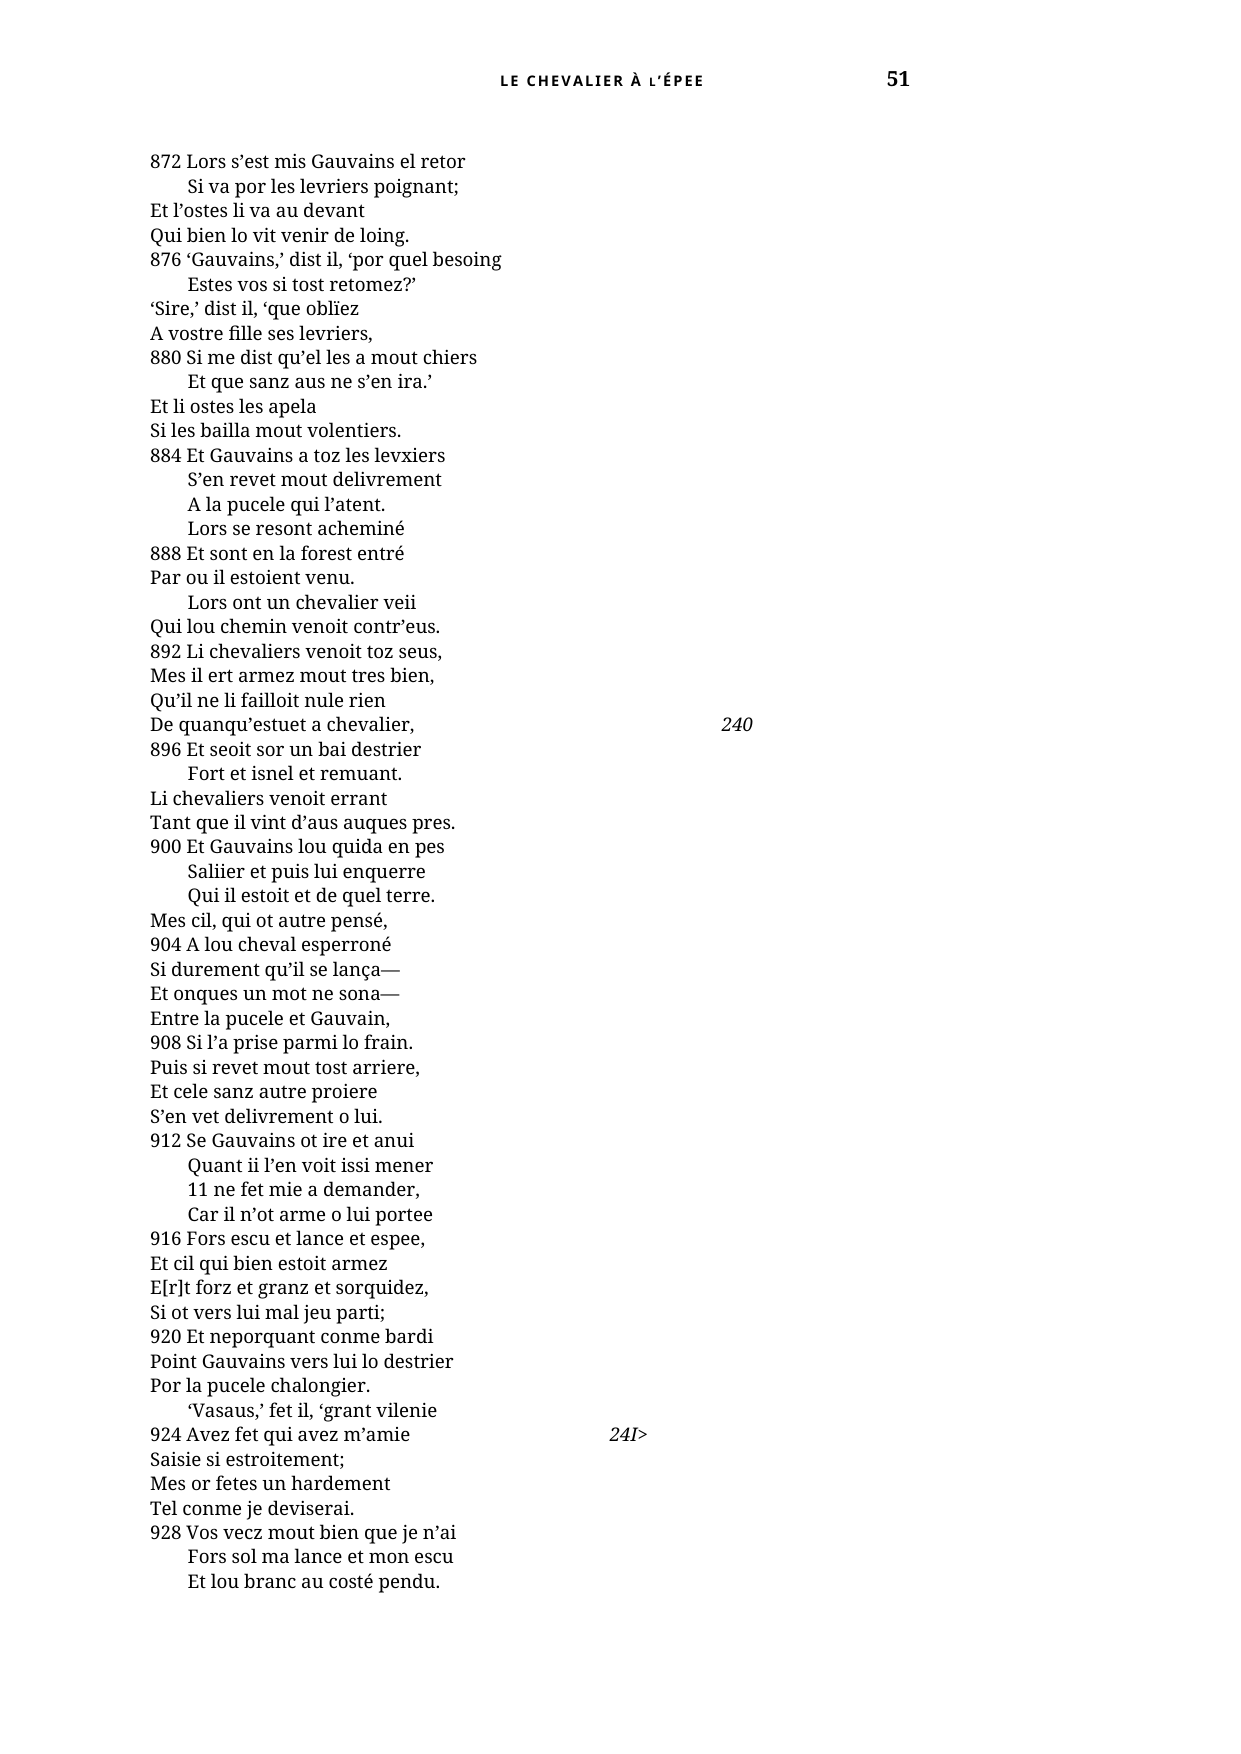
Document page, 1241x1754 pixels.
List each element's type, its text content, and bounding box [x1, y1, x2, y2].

text 920 Et neporquant conme bardi [150, 1324, 1090, 1348]
text ‘Vasaus,’ fet il, ‘grant vilenie 924 Avez fet qui avez m’amie 24I> [150, 1397, 1090, 1446]
text Mes cil, qui ot autre pensé, [150, 908, 1090, 932]
text ‘Sire,’ dist il, ‘que oblïez A vostre fille ses levriers, [150, 296, 1090, 345]
text Et l’ostes li va au devant Qui bien lo vit venir de loing. [150, 198, 1090, 247]
text 876 ‘Gauvains,’ dist il, ‘por quel besoing Estes vos si tost retomez?’ [150, 247, 1090, 296]
text 900 Et Gauvains lou quida en pes Saliier et puis lui enquerre Qui il estoit et de quel terre. [150, 834, 1090, 908]
text Si ot vers lui mal jeu parti; [150, 1299, 1090, 1324]
text Li chevaliers venoit errant Tant que il vint d’aus auques pres. [150, 785, 1090, 834]
text Entre la pucele et Gauvain, [150, 1006, 1090, 1030]
text Et cele sanz autre proiere S’en vet delivrement o lui. [150, 1079, 1090, 1128]
text 904 A lou cheval esperroné [150, 932, 1090, 957]
text Si les bailla mout volentiers. [150, 418, 1090, 443]
text Mes or fetes un hardement Tel conme je deviserai. [150, 1471, 1090, 1520]
text Et li ostes les apela [150, 394, 1090, 418]
text Et onques un mot ne sona— [150, 981, 1090, 1006]
text 928 Vos vecz mout bien que je n’ai Fors sol ma lance et mon escu Et lou branc au costé pendu. [150, 1520, 1090, 1593]
text Lors se resont acheminé 888 Et sont en la forest entré Par ou il estoient venu. [150, 516, 1090, 589]
text Point Gauvains vers lui lo destrier Por la pucele chalongier. [150, 1348, 1090, 1397]
text 872 Lors s’est mis Gauvains el retor Si va por les levriers poignant; [150, 149, 1090, 198]
text Car il n’ot arme o lui portee 916 Fors escu et lance et espee, [150, 1202, 1090, 1251]
text 912 Se Gauvains ot ire et anui Quant ii l’en voit issi mener 11 ne fet mie a demander, [150, 1128, 1090, 1202]
text 892 Li chevaliers venoit toz seus, [150, 638, 1090, 663]
text Qu’il ne li failloit nule rien De quanqu’estuet a chevalier, 240 [150, 687, 1090, 736]
text 884 Et Gauvains a toz les levxiers S’en revet mout delivrement A la pucele qui l’atent. [150, 443, 1090, 516]
text Puis si revet mout tost arriere, [150, 1055, 1090, 1079]
text 908 Si l’a prise parmi lo frain. [150, 1030, 1090, 1055]
text Si durement qu’il se lança— [150, 957, 1090, 981]
text Et cil qui bien estoit armez E[r]t forz et granz et sorquidez, [150, 1251, 1090, 1299]
text Saisie si estroitement; [150, 1446, 1090, 1471]
text 896 Et seoit sor un bai destrier Fort et isnel et remuant. [150, 736, 1090, 785]
text 880 Si me dist qu’el les a mout chiers Et que sanz aus ne s’en ira.’ [150, 345, 1090, 394]
text Lors ont un chevalier veii Qui lou chemin venoit contr’eus. [150, 589, 1090, 638]
text Mes il ert armez mout tres bien, [150, 663, 1090, 687]
